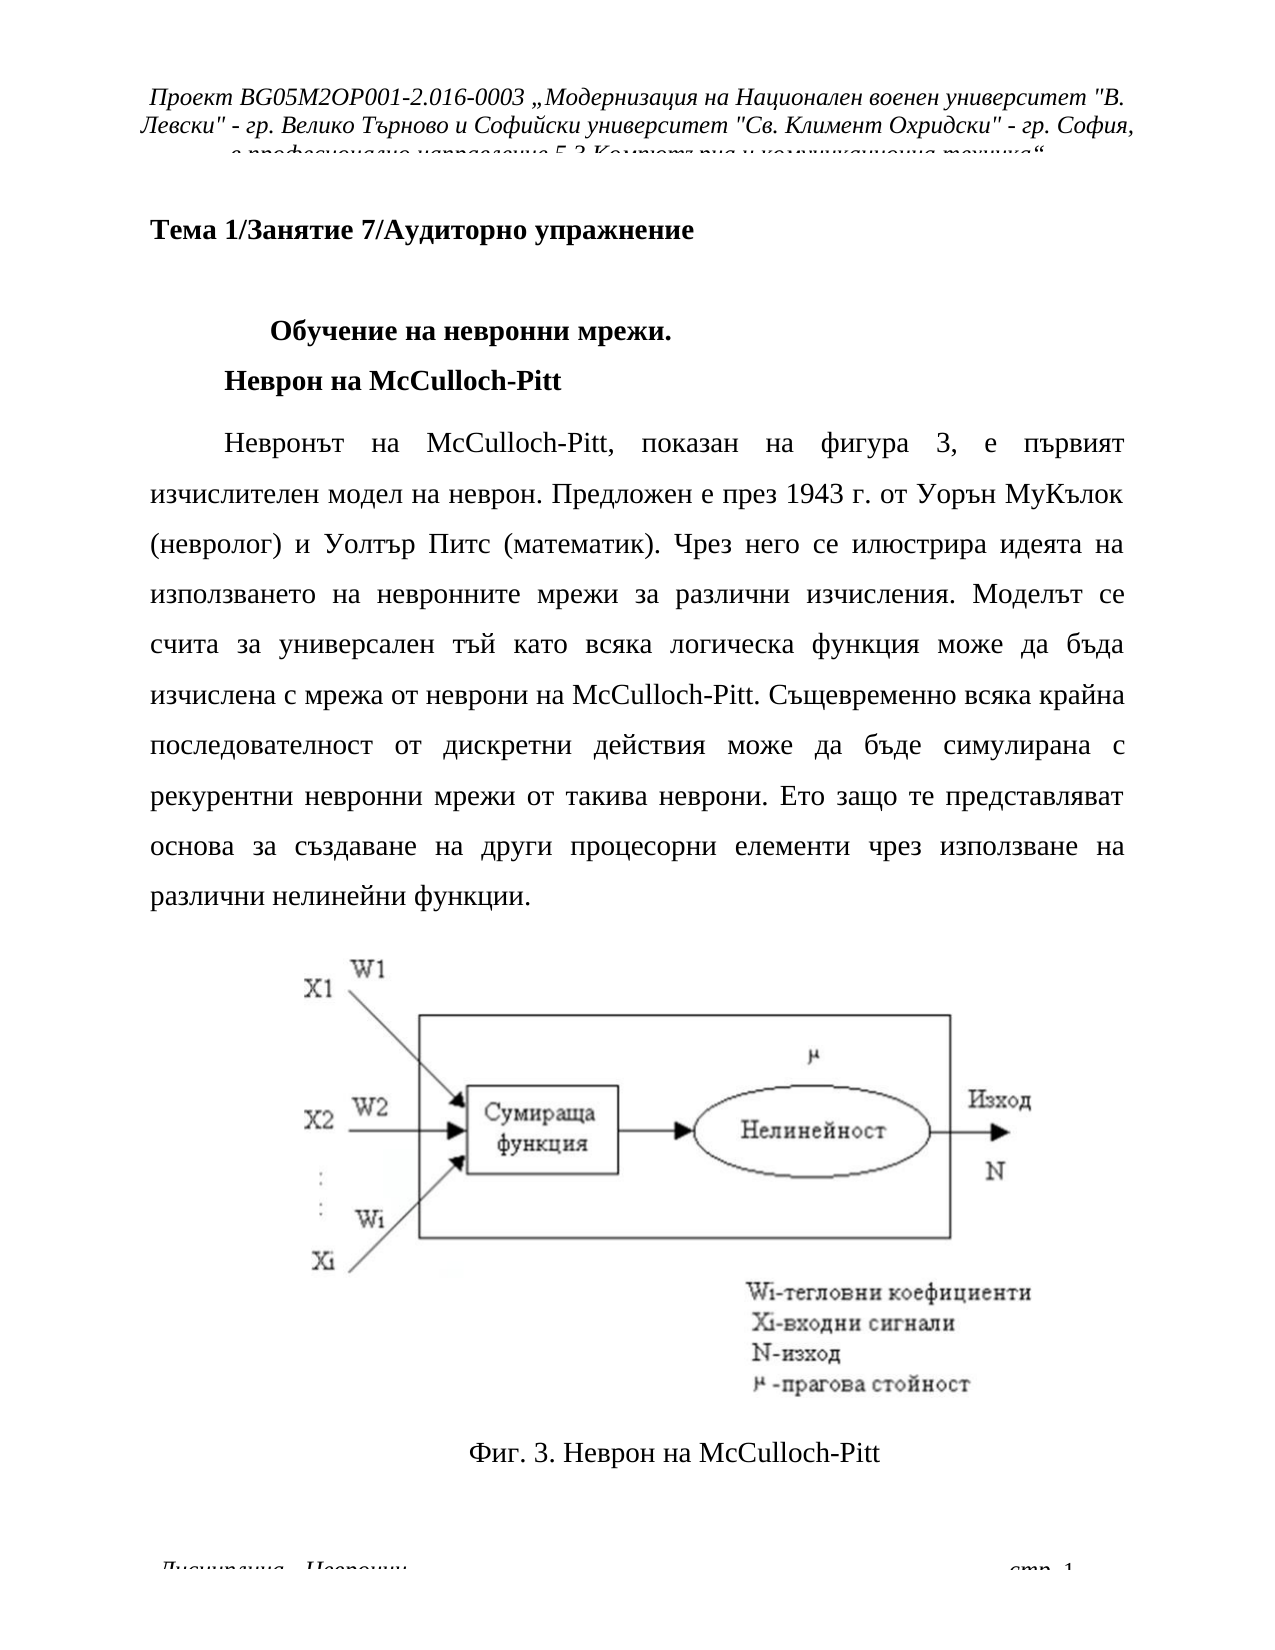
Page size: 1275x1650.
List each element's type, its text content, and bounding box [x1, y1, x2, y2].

text Фиг. 3. Неврон на McCulloch-Pitt [114, 1435, 1234, 1468]
picture [303, 958, 1033, 1398]
subtitle Неврон на McCulloch-Pitt [224, 363, 1239, 397]
text Невронът на McCulloch-Pitt, показан на фигура 3, е първият изчислителен модел на неврон. Предложен е през 1943 г. от Уорън МуКълок (невролог) и Уолтър Питс (математик). Чрез него се илюстрира идеята на използването на невронните мрежи за различни изчисления. Моделът се счита за универсален тъй като всяка логическа функция може да бъда изчислена с мрежа от неврони на McCulloch-Pitt. Същевременно всяка крайна последователност от дискретни действия може да бъде симулирана с рекурентни невронни мрежи от такива неврони. Ето защо те представляват основа за създаване на други процесорни елементи чрез използване на различни нелинейни функции. [150, 425, 1125, 912]
subtitle Тема 1/Занятие 7/Аудиторно упражнение [150, 212, 1239, 246]
text Обучение на невронни мрежи. [269, 313, 1239, 346]
